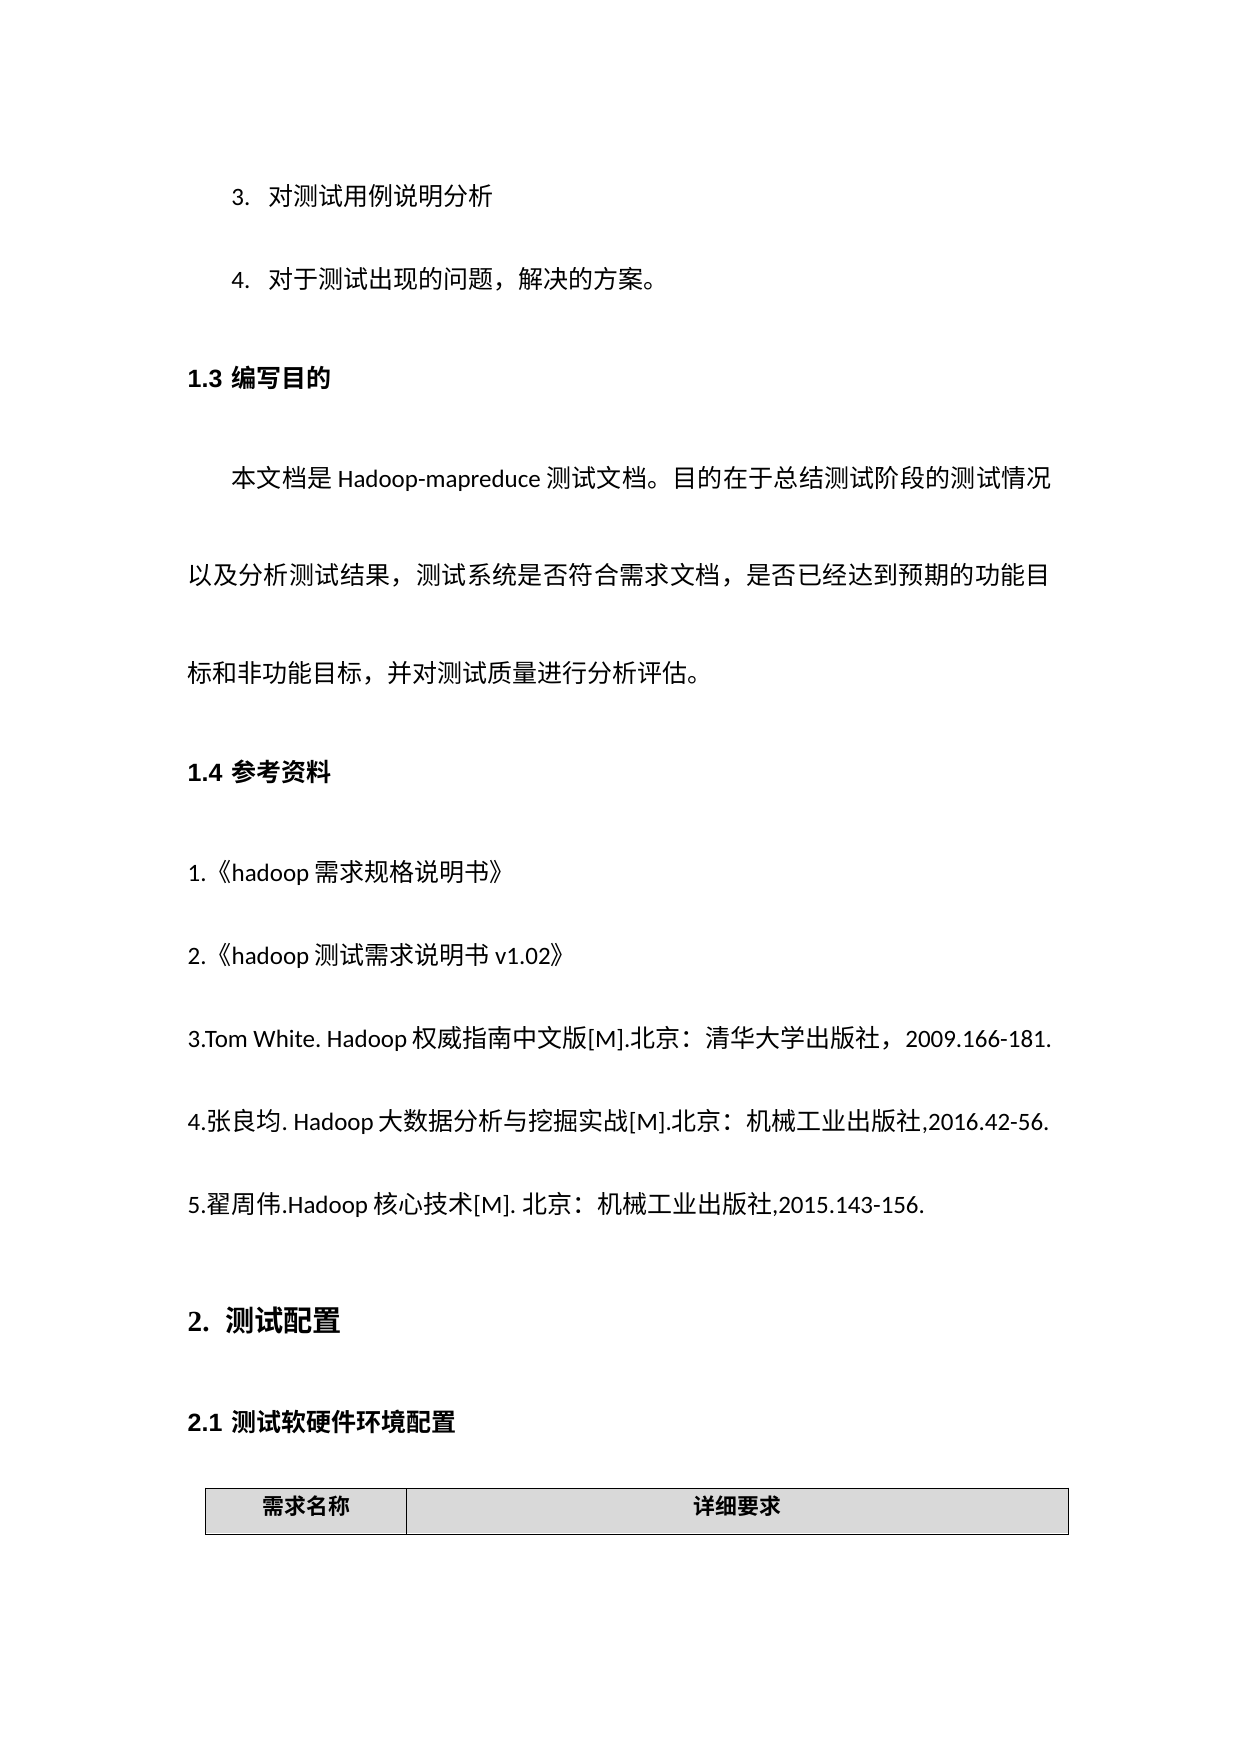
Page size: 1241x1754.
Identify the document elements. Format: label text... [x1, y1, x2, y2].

text 2.《hadoop测试需求说明书 v1.02》 [187, 921, 1053, 986]
list 对测试用例说明分析 [231, 162, 1053, 227]
subtitle 测试配置 [187, 1286, 1053, 1351]
text 4.张良均. Hadoop大数据分析与挖掘实战[M].北京：机械工业出版社,2016.42-56. [187, 1087, 1053, 1152]
text 3.Tom White. Hadoop权威指南中文版[M].北京：清华大学出版社，2009.166-181. [187, 1004, 1053, 1069]
text 本文档是Hadoop-mapreduce测试文档。目的在于总结测试阶段的测试情况以及分析测试结果，测试系统是否符合需求文档，是否已经达到预期的功能目标和非功能目标，并对测试质量进行分析评估。 [187, 444, 1053, 704]
subtitle 参考资料 [187, 738, 1053, 803]
subtitle 测试软硬件环境配置 [187, 1388, 1053, 1453]
text 5.翟周伟.Hadoop核心技术[M]. 北京：机械工业出版社,2015.143-156. [187, 1170, 1053, 1235]
table_header 详细要求 [407, 1489, 1068, 1533]
subtitle 编写目的 [187, 344, 1053, 409]
table_header 需求名称 [206, 1489, 406, 1533]
list 对于测试出现的问题，解决的方案。 [231, 245, 1053, 310]
text 1.《hadoop需求规格说明书》 [187, 838, 1053, 903]
